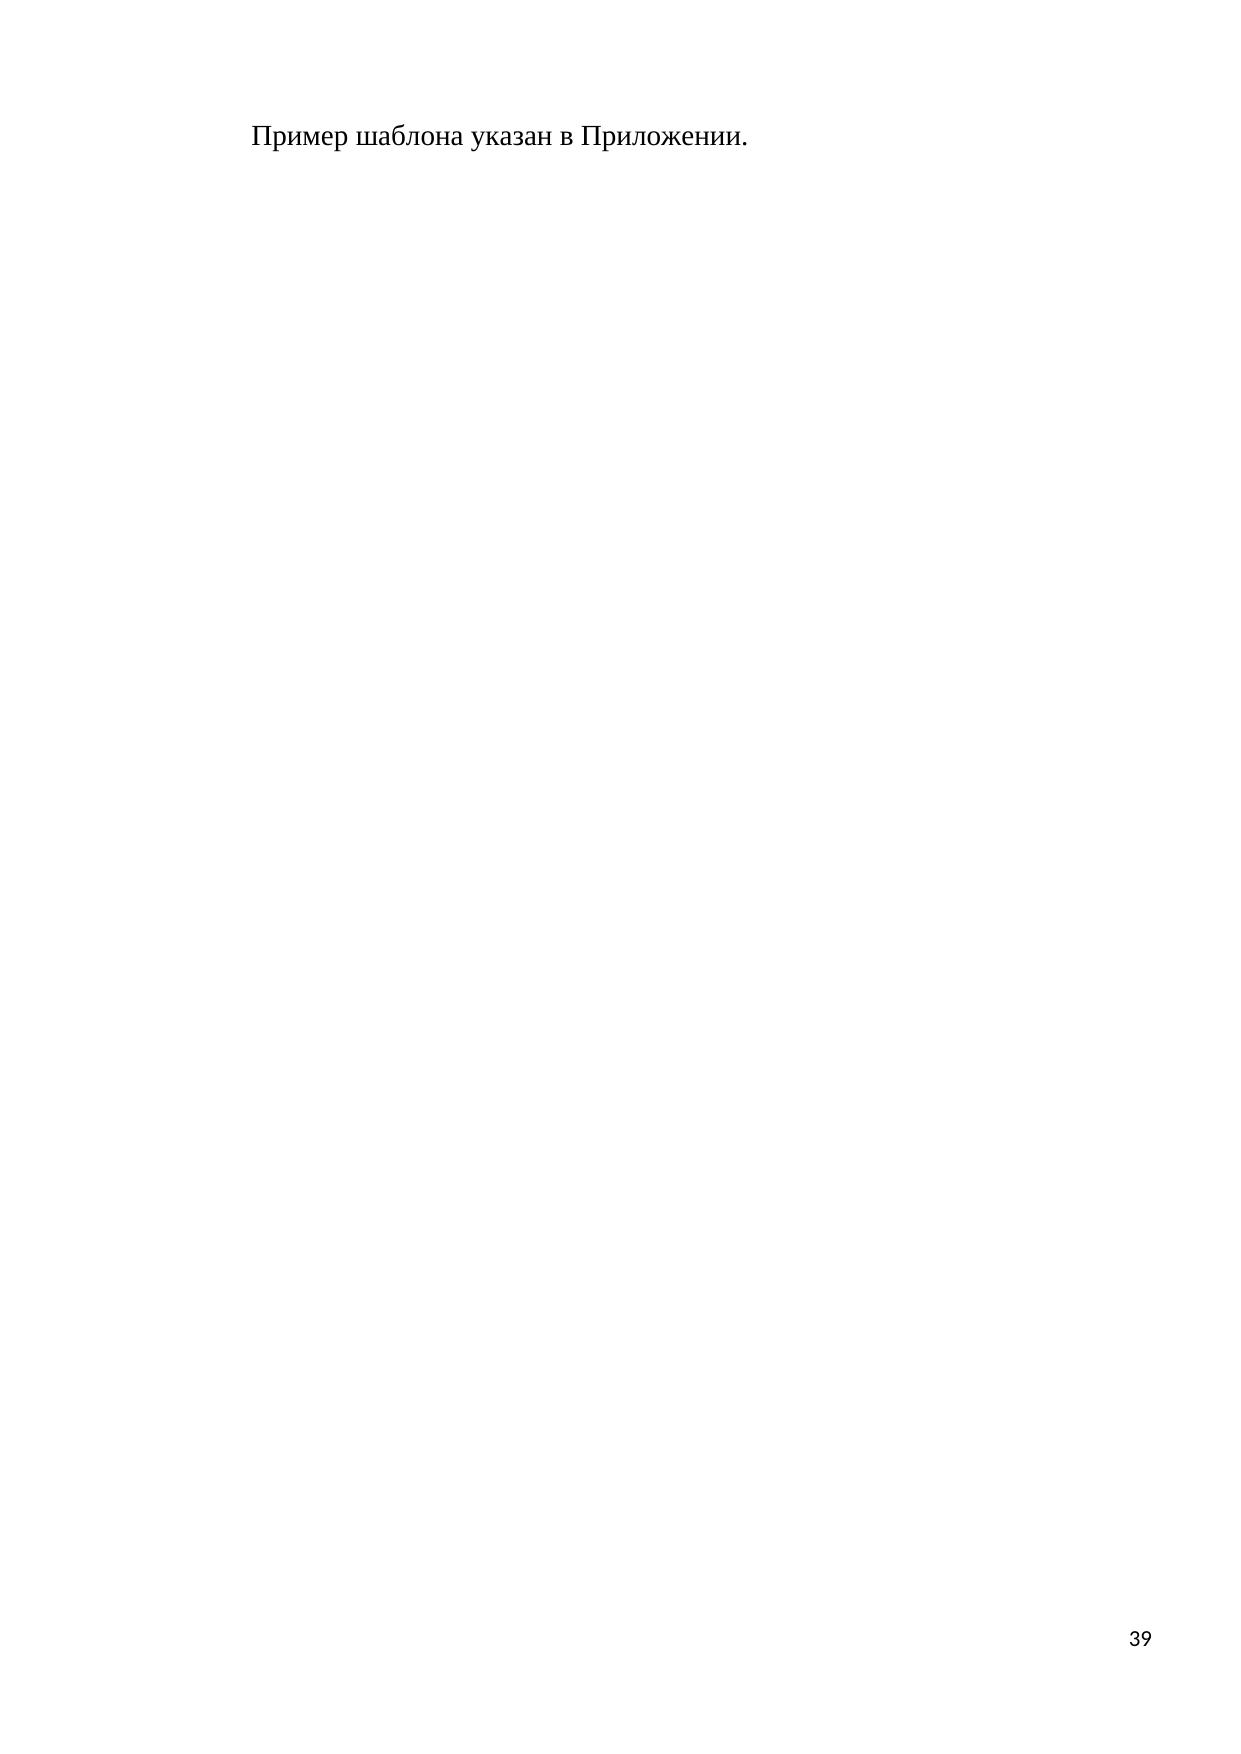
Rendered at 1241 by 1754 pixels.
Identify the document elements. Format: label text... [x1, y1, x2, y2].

text Пример шаблона указан в Приложении. [177, 118, 1152, 152]
